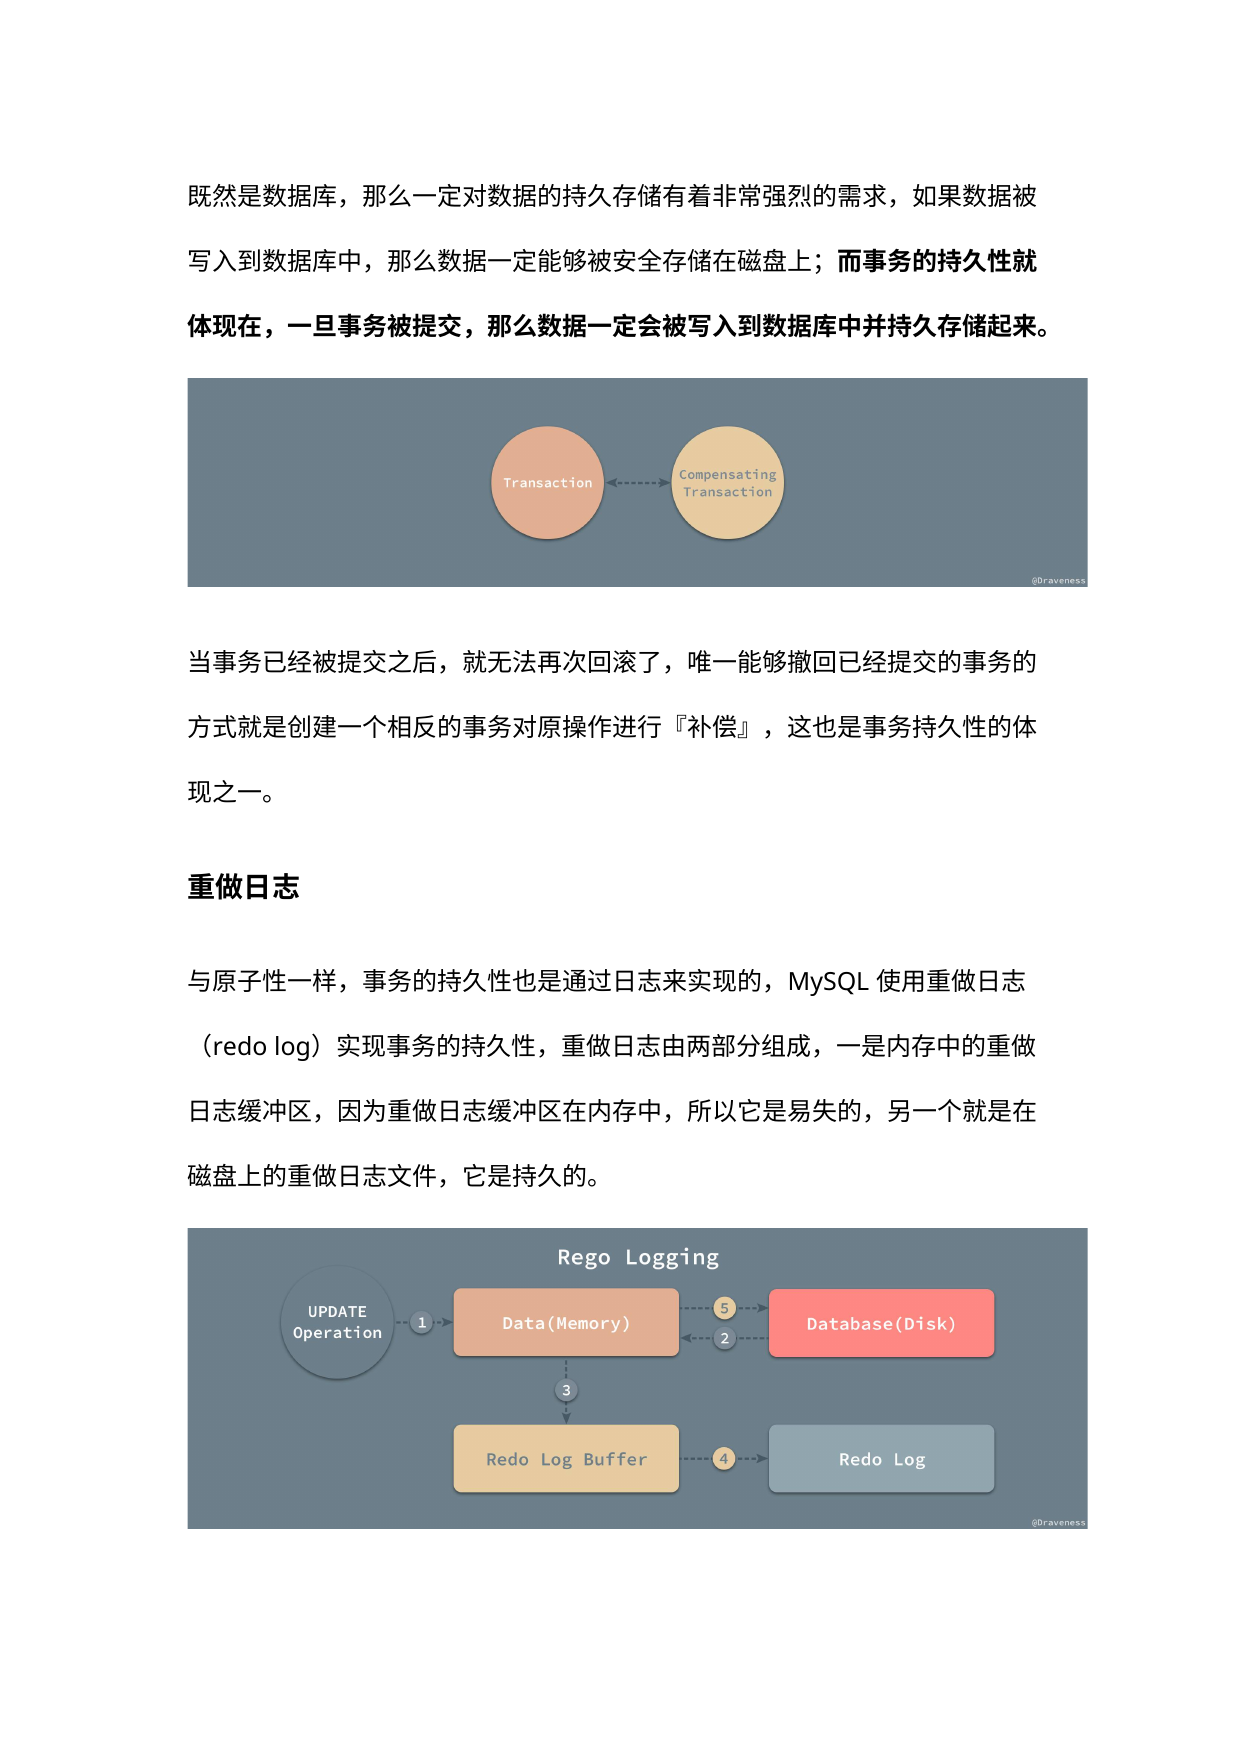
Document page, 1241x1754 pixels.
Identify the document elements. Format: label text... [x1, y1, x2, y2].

picture [187, 378, 1088, 587]
text 与原子性一样，事务的持久性也是通过日志来实现的，MySQL 使用重做日志（redo log）实现事务的持久性，重做日志由两部分组成，一是内存中的重做日志缓冲区，因为重做日志缓冲区在内存中，所以它是易失的，另一个就是在磁盘上的重做日志文件，它是持久的。 [187, 947, 1053, 1207]
picture [187, 1228, 1088, 1529]
text 既然是数据库，那么一定对数据的持久存储有着非常强烈的需求，如果数据被写入到数据库中，那么数据一定能够被安全存储在磁盘上；而事务的持久性就体现在，一旦事务被提交，那么数据一定会被写入到数据库中并持久存储起来。 [187, 162, 1053, 357]
subtitle 重做日志 [187, 852, 1053, 917]
text 当事务已经被提交之后，就无法再次回滚了，唯一能够撤回已经提交的事务的方式就是创建一个相反的事务对原操作进行『补偿』，这也是事务持久性的体现之一。 [187, 628, 1053, 823]
